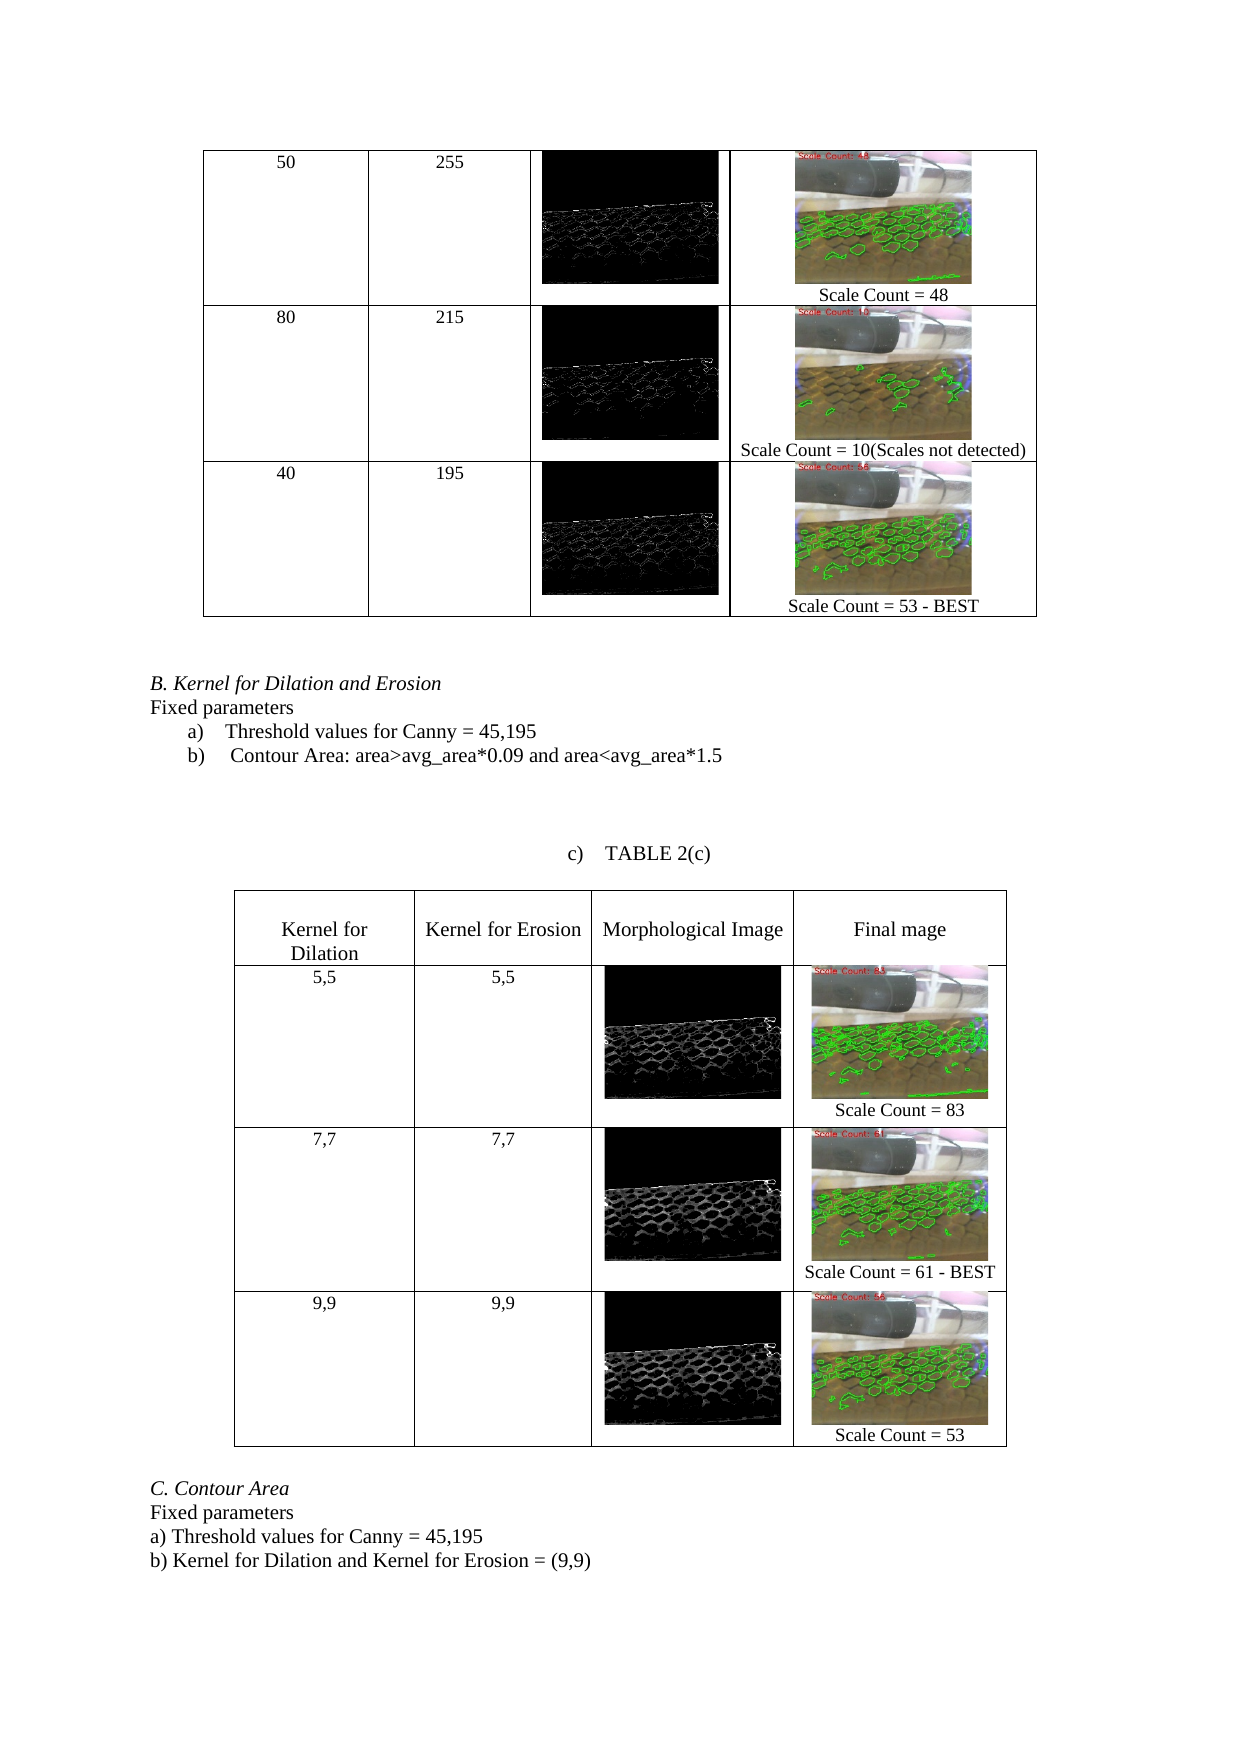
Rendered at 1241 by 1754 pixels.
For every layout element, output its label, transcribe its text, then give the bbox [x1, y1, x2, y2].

table_header Morphological Image [592, 891, 793, 964]
table_header Final mage [794, 891, 1006, 964]
table_cell 9,9 [235, 1292, 414, 1446]
table_cell 255 [369, 151, 530, 305]
text Fixed parameters [150, 1500, 1090, 1524]
picture [542, 306, 719, 440]
text C. Contour Area [150, 1476, 1090, 1500]
table_cell 7,7 [235, 1128, 414, 1291]
picture [811, 1291, 989, 1425]
text Fixed parameters [150, 695, 1090, 719]
text B. Kernel for Dilation and Erosion [150, 671, 1090, 695]
table_cell Scale Count = 48 [731, 151, 1036, 305]
picture [811, 965, 989, 1099]
picture [604, 1128, 782, 1261]
table_cell 5,5 [415, 966, 591, 1127]
list Contour Area: area>avg_area*0.09 and area<avg_area*1.5 [187, 743, 1090, 767]
table_cell [592, 1128, 793, 1291]
list Threshold values for Canny = 45,195 [187, 719, 1090, 743]
table_cell [592, 966, 793, 1127]
table_cell Scale Count = 53 [794, 1292, 1006, 1446]
picture [795, 306, 972, 440]
table_cell 40 [204, 462, 368, 616]
table_cell 195 [369, 462, 530, 616]
table_cell Scale Count = 61 - BEST [794, 1128, 1006, 1291]
picture [604, 1291, 782, 1425]
picture [811, 1128, 989, 1261]
table_header Kernel for Dilation [235, 891, 414, 964]
table_cell 7,7 [415, 1128, 591, 1291]
picture [542, 461, 719, 595]
table_cell Scale Count = 83 [794, 966, 1006, 1127]
table_cell Scale Count = 53 - BEST [731, 462, 1036, 616]
table_cell 5,5 [235, 966, 414, 1127]
picture [542, 151, 719, 284]
list TABLE 2(c) [187, 841, 1090, 865]
table_cell [531, 151, 729, 305]
text b) Kernel for Dilation and Kernel for Erosion = (9,9) [150, 1548, 1090, 1572]
table_cell [531, 462, 729, 616]
table_header Kernel for Erosion [415, 891, 591, 964]
table_cell 9,9 [415, 1292, 591, 1446]
table_cell 215 [369, 306, 530, 461]
table_cell 50 [204, 151, 368, 305]
table_cell 80 [204, 306, 368, 461]
picture [795, 461, 972, 595]
table_cell [531, 306, 729, 461]
table_cell Scale Count = 10(Scales not detected) [731, 306, 1036, 461]
picture [795, 151, 972, 284]
picture [604, 965, 782, 1099]
text a) Threshold values for Canny = 45,195 [150, 1524, 1090, 1548]
table_cell [592, 1292, 793, 1446]
